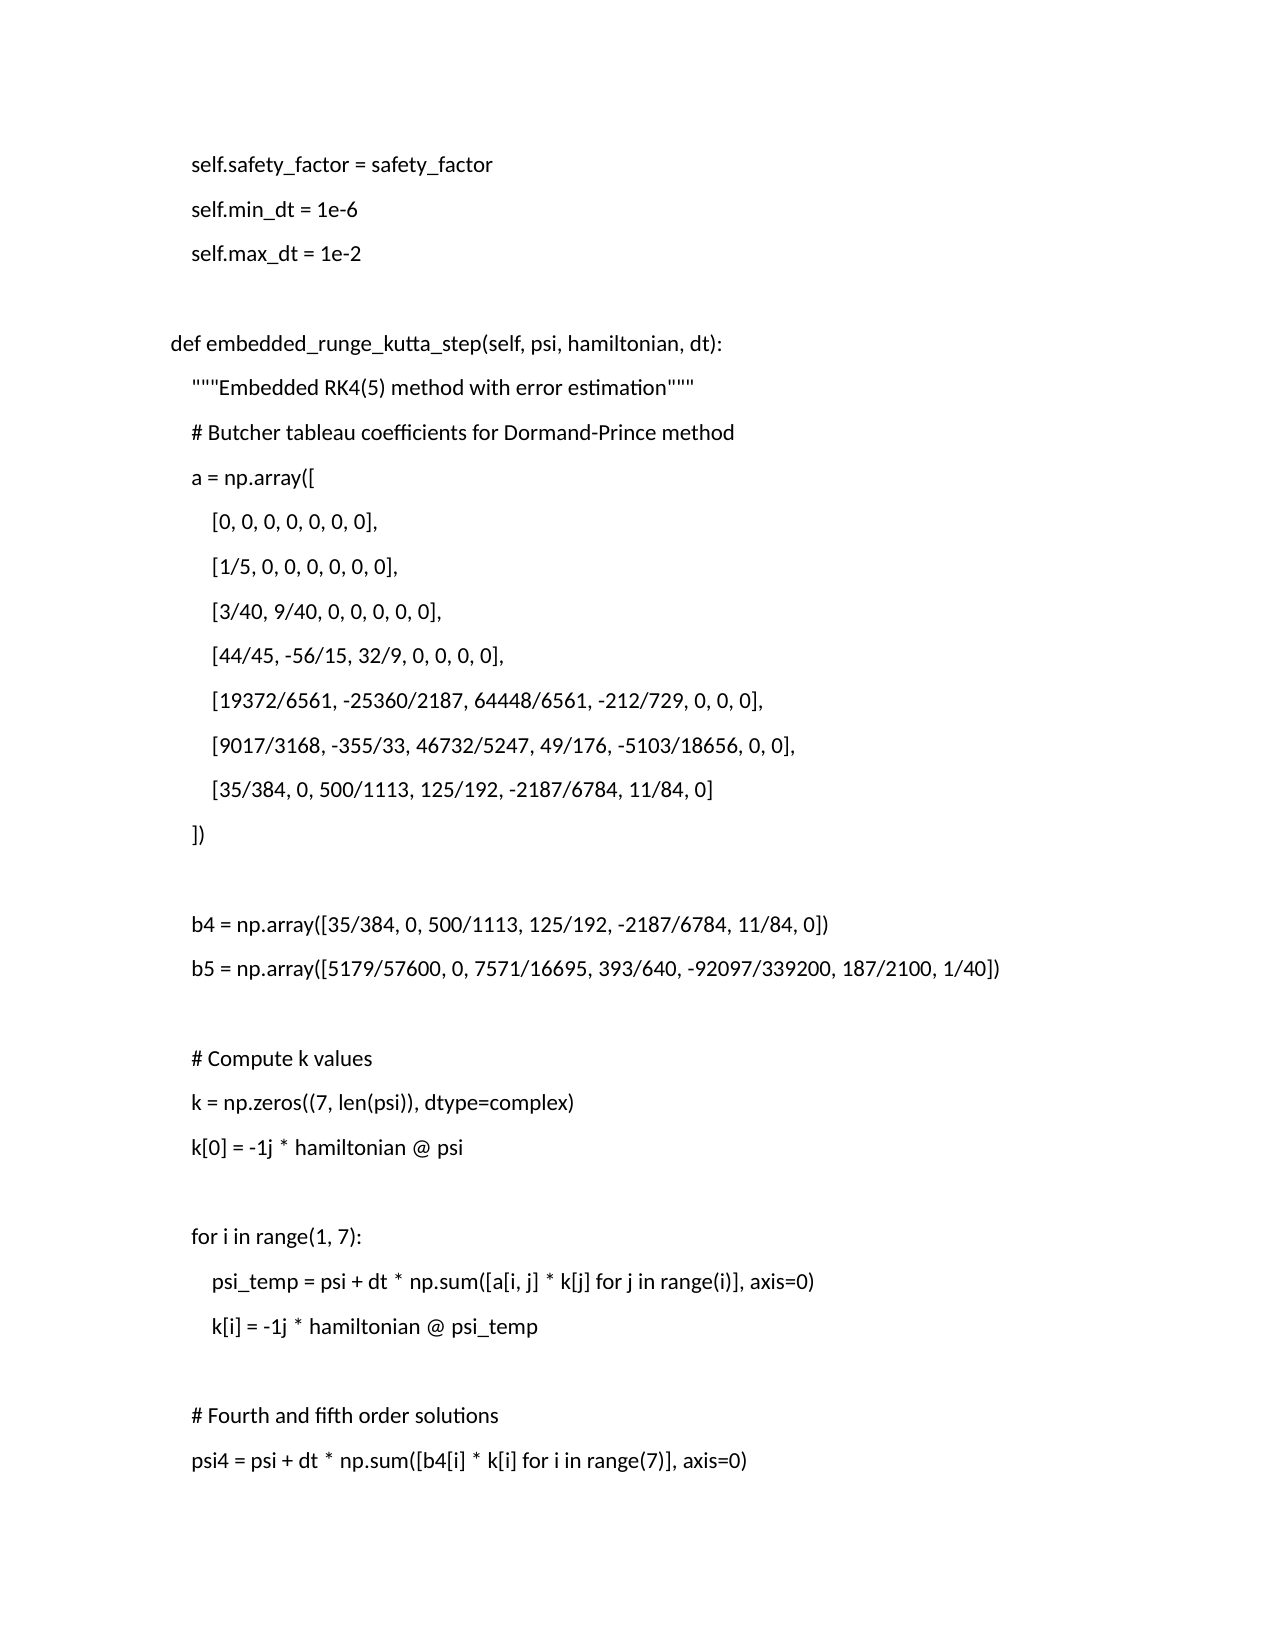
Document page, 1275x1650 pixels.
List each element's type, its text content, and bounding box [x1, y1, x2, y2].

text # Compute k values [150, 1044, 1125, 1072]
text b4 = np.array([35/384, 0, 500/1113, 125/192, -2187/6784, 11/84, 0]) [150, 910, 1125, 938]
text k[0] = -1j * hamiltonian @ psi [150, 1133, 1125, 1161]
text k[i] = -1j * hamiltonian @ psi_temp [150, 1312, 1125, 1340]
text # Butcher tableau coefficients for Dormand-Prince method [150, 418, 1125, 446]
text self.max_dt = 1e-2 [150, 239, 1125, 267]
text b5 = np.array([5179/57600, 0, 7571/16695, 393/640, -92097/339200, 187/2100, 1/40]) [150, 954, 1125, 982]
text psi4 = psi + dt * np.sum([b4[i] * k[i] for i in range(7)], axis=0) [150, 1446, 1125, 1474]
text def embedded_runge_kutta_step(self, psi, hamiltonian, dt): [150, 329, 1125, 357]
text ]) [150, 820, 1125, 848]
text k = np.zeros((7, len(psi)), dtype=complex) [150, 1088, 1125, 1116]
text [35/384, 0, 500/1113, 125/192, -2187/6784, 11/84, 0] [150, 776, 1125, 804]
text self.min_dt = 1e-6 [150, 195, 1125, 223]
text # Fourth and fifth order solutions [150, 1401, 1125, 1429]
text [0, 0, 0, 0, 0, 0, 0], [150, 507, 1125, 536]
text psi_temp = psi + dt * np.sum([a[i, j] * k[j] for j in range(i)], axis=0) [150, 1267, 1125, 1295]
text [9017/3168, -355/33, 46732/5247, 49/176, -5103/18656, 0, 0], [150, 731, 1125, 759]
text for i in range(1, 7): [150, 1222, 1125, 1251]
text [19372/6561, -25360/2187, 64448/6561, -212/729, 0, 0, 0], [150, 686, 1125, 714]
text self.safety_factor = safety_factor [150, 150, 1125, 178]
text [3/40, 9/40, 0, 0, 0, 0, 0], [150, 597, 1125, 625]
text """Embedded RK4(5) method with error estimation""" [150, 373, 1125, 401]
text [44/45, -56/15, 32/9, 0, 0, 0, 0], [150, 642, 1125, 669]
text a = np.array([ [150, 463, 1125, 491]
text [1/5, 0, 0, 0, 0, 0, 0], [150, 552, 1125, 580]
